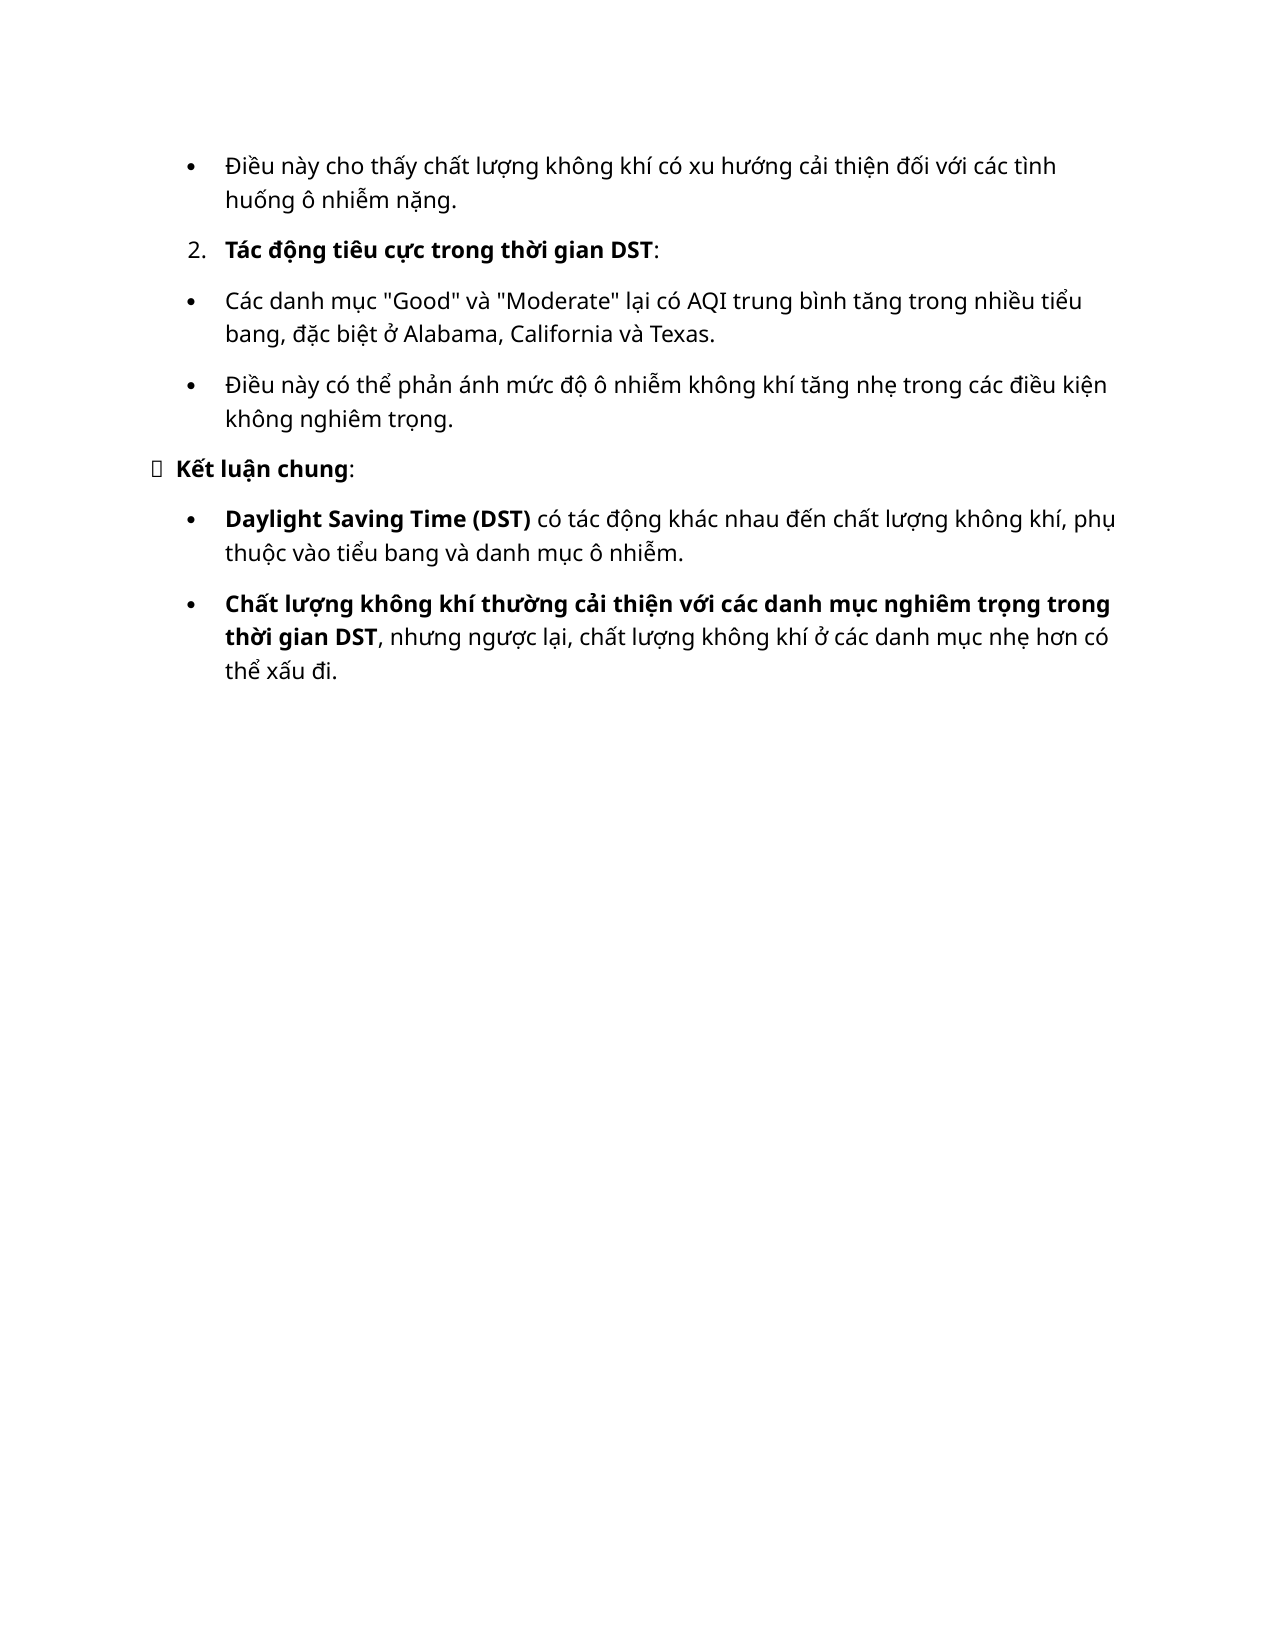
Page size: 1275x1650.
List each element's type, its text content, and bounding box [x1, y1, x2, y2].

list Điều này cho thấy chất lượng không khí có xu hướng cải thiện đối với các tình huống ô nhiễm nặng. [187, 150, 1125, 215]
list Chất lượng không khí thường cải thiện với các danh mục nghiêm trọng trong thời gian DST, nhưng ngược lại, chất lượng không khí ở các danh mục nhẹ hơn có thể xấu đi. [187, 587, 1125, 686]
list Tác động tiêu cực trong thời gian DST: [187, 234, 1125, 265]
text  Kết luận chung: [150, 453, 1125, 484]
list Daylight Saving Time (DST) có tác động khác nhau đến chất lượng không khí, phụ thuộc vào tiểu bang và danh mục ô nhiễm. [187, 503, 1125, 568]
list Các danh mục "Good" và "Moderate" lại có AQI trung bình tăng trong nhiều tiểu bang, đặc biệt ở Alabama, California và Texas. [187, 284, 1125, 349]
list Điều này có thể phản ánh mức độ ô nhiễm không khí tăng nhẹ trong các điều kiện không nghiêm trọng. [187, 369, 1125, 434]
